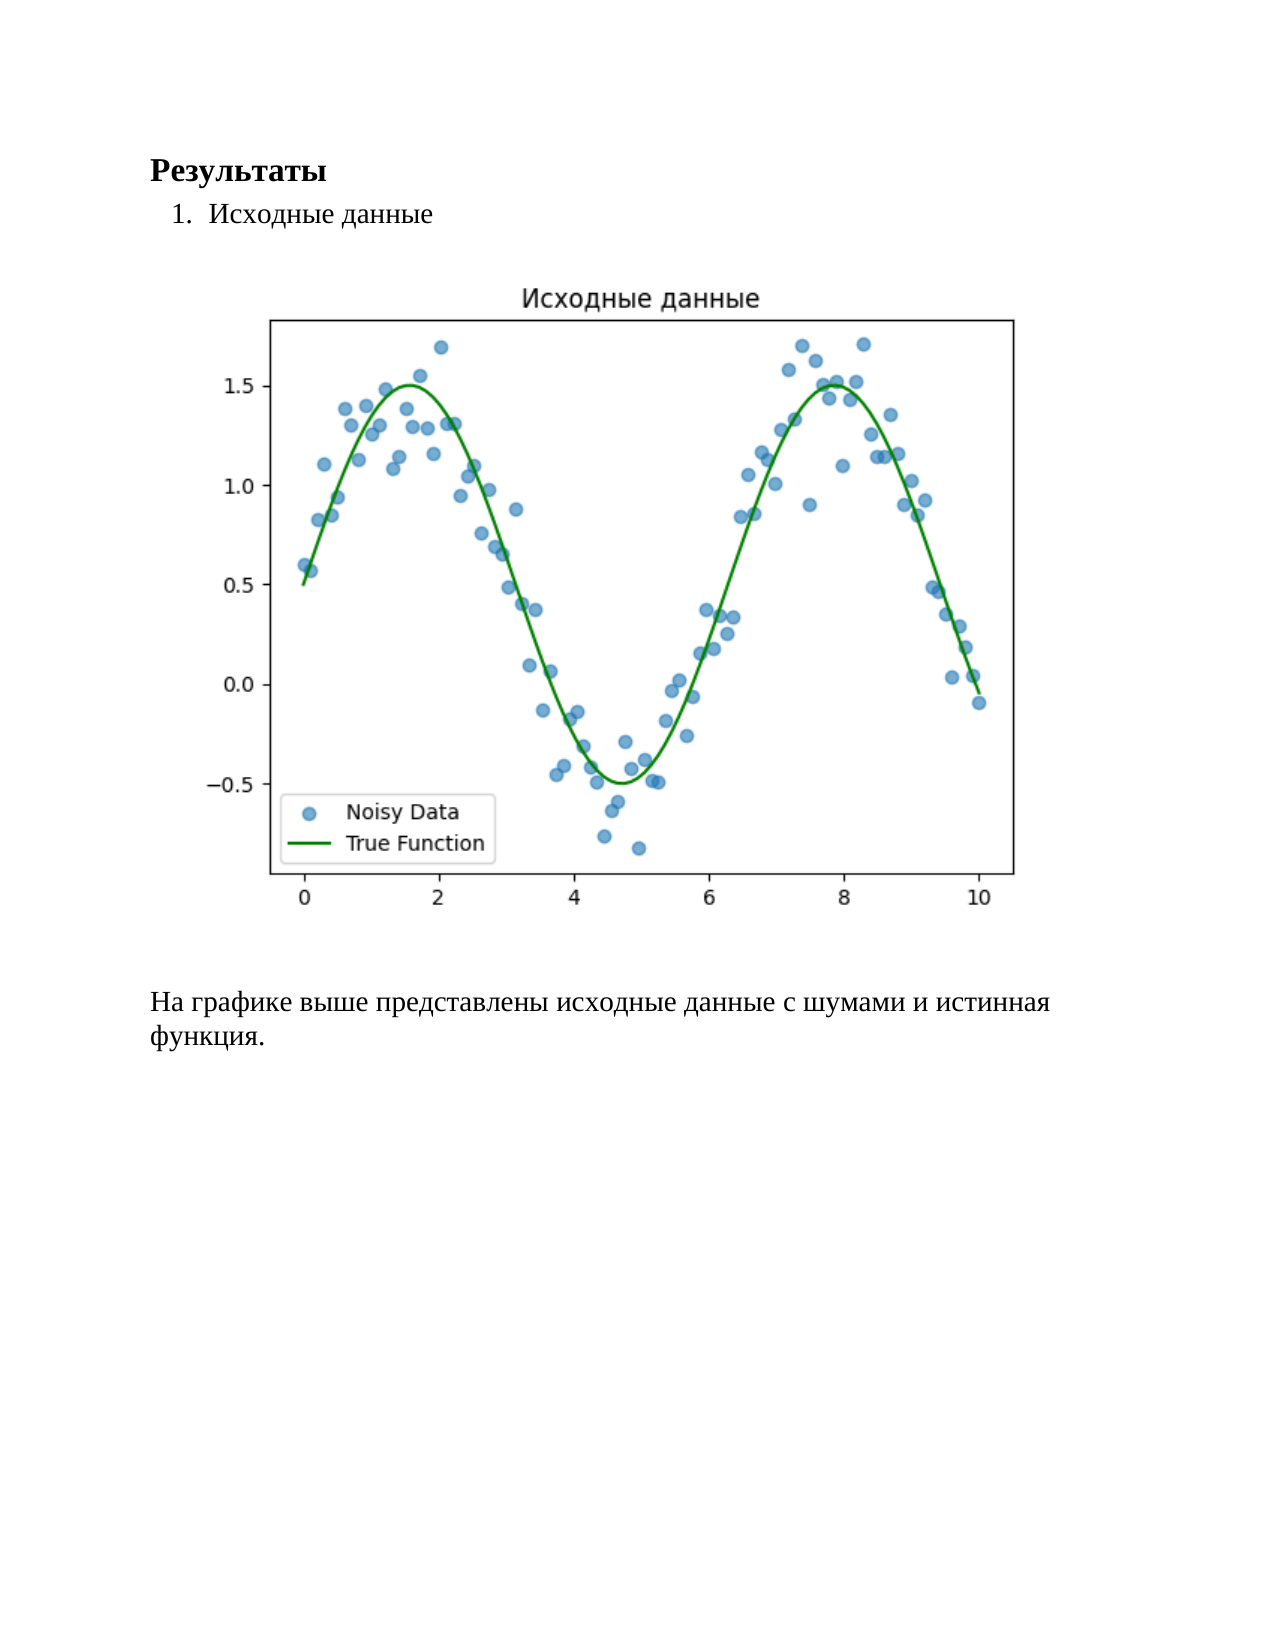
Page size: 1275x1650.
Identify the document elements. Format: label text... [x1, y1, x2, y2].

subtitle Результаты [150, 150, 1125, 188]
picture [150, 233, 1109, 953]
subtitle Исходные данные [171, 197, 1125, 230]
text На графике выше представлены исходные данные с шумами и истинная функция. [150, 984, 1125, 1052]
